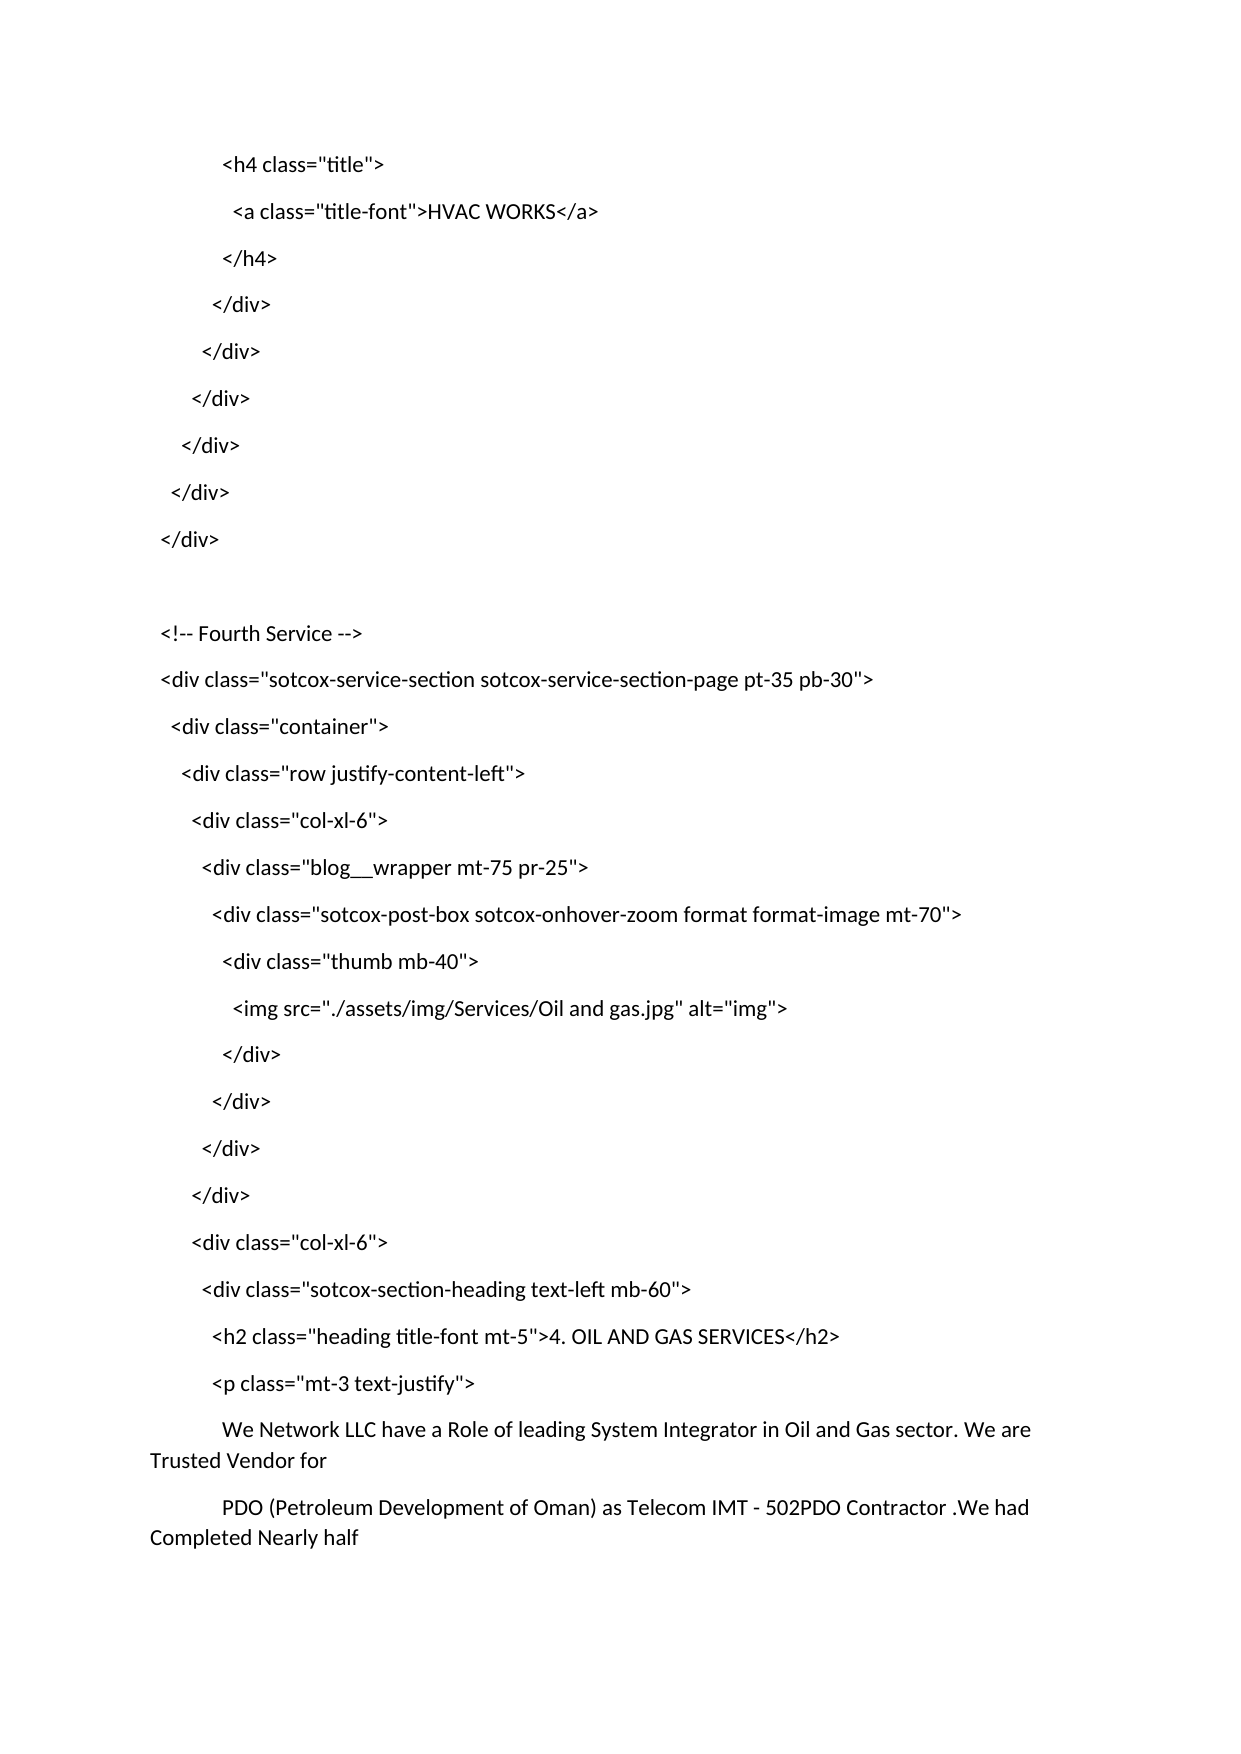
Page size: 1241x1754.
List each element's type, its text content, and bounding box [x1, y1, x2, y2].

text </div> [150, 384, 1090, 412]
text <img src="./assets/img/Services/Oil and gas.jpg" alt="img"> [150, 994, 1090, 1022]
text </div> [150, 1041, 1090, 1069]
text <div class="sotcox-section-heading text-left mb-60"> [150, 1275, 1090, 1303]
text </div> [150, 431, 1090, 459]
text <div class="sotcox-service-section sotcox-service-section-page pt-35 pb-30"> [150, 666, 1090, 694]
text <div class="col-xl-6"> [150, 806, 1090, 834]
text <h2 class="heading title-font mt-5">4. OIL AND GAS SERVICES</h2> [150, 1322, 1090, 1350]
text <div class="sotcox-post-box sotcox-onhover-zoom format format-image mt-70"> [150, 900, 1090, 928]
text <p class="mt-3 text-justify"> [150, 1369, 1090, 1397]
text <div class="row justify-content-left"> [150, 759, 1090, 787]
text </h4> [150, 244, 1090, 272]
text <a class="title-font">HVAC WORKS</a> [150, 197, 1090, 225]
text </div> [150, 291, 1090, 319]
text </div> [150, 1134, 1090, 1162]
text We Network LLC have a Role of leading System Integrator in Oil and Gas sector. We are Trusted Vendor for [150, 1416, 1090, 1474]
text <div class="thumb mb-40"> [150, 947, 1090, 975]
text <div class="blog__wrapper mt-75 pr-25"> [150, 853, 1090, 881]
text </div> [150, 337, 1090, 366]
text </div> [150, 525, 1090, 553]
text <div class="col-xl-6"> [150, 1228, 1090, 1256]
text </div> [150, 1181, 1090, 1209]
text <!-- Fourth Service --> [150, 619, 1090, 647]
text <div class="container"> [150, 712, 1090, 741]
text PDO (Petroleum Development of Oman) as Telecom IMT - 502PDO Contractor .We had Completed Nearly half [150, 1493, 1090, 1551]
text <h4 class="title"> [150, 150, 1090, 178]
text </div> [150, 478, 1090, 506]
text </div> [150, 1087, 1090, 1116]
